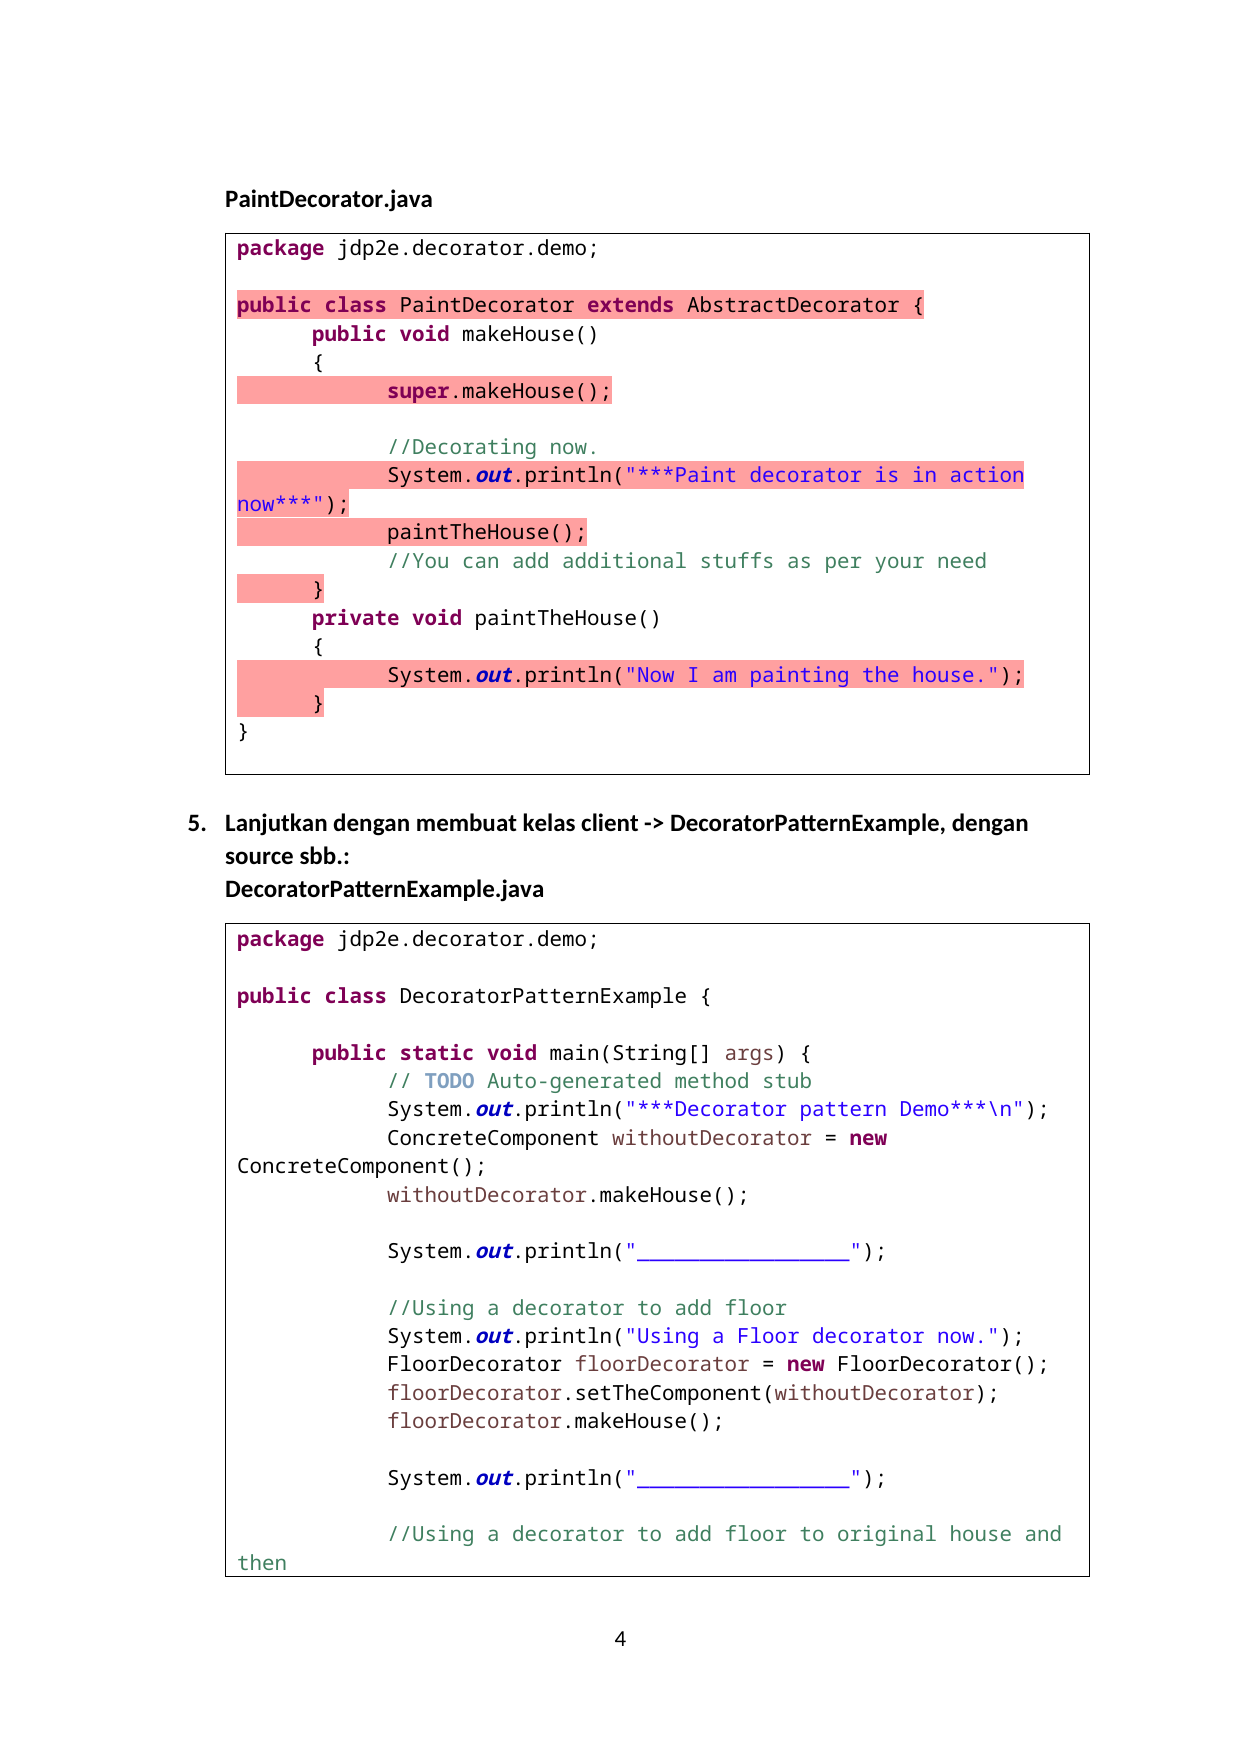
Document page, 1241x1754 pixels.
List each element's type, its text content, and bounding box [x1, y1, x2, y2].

list Lanjutkan dengan membuat kelas client -> DecoratorPatternExample, dengan source sbb.: [187, 807, 1090, 871]
list DecoratorPatternExample.java [225, 873, 1090, 904]
table_header package jdp2e.decorator.demo; public class PaintDecorator extends AbstractDecorator { public void makeHouse() { super.makeHouse(); //Decorating now. System.out.println("***Paint decorator is in action now***"); paintTheHouse(); //You can add additional stuffs as per your need } private void paintTheHouse() { System.out.println("Now I am painting the house."); } } [226, 234, 1089, 773]
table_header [226, 924, 1089, 1576]
list PaintDecorator.java [225, 183, 1090, 213]
